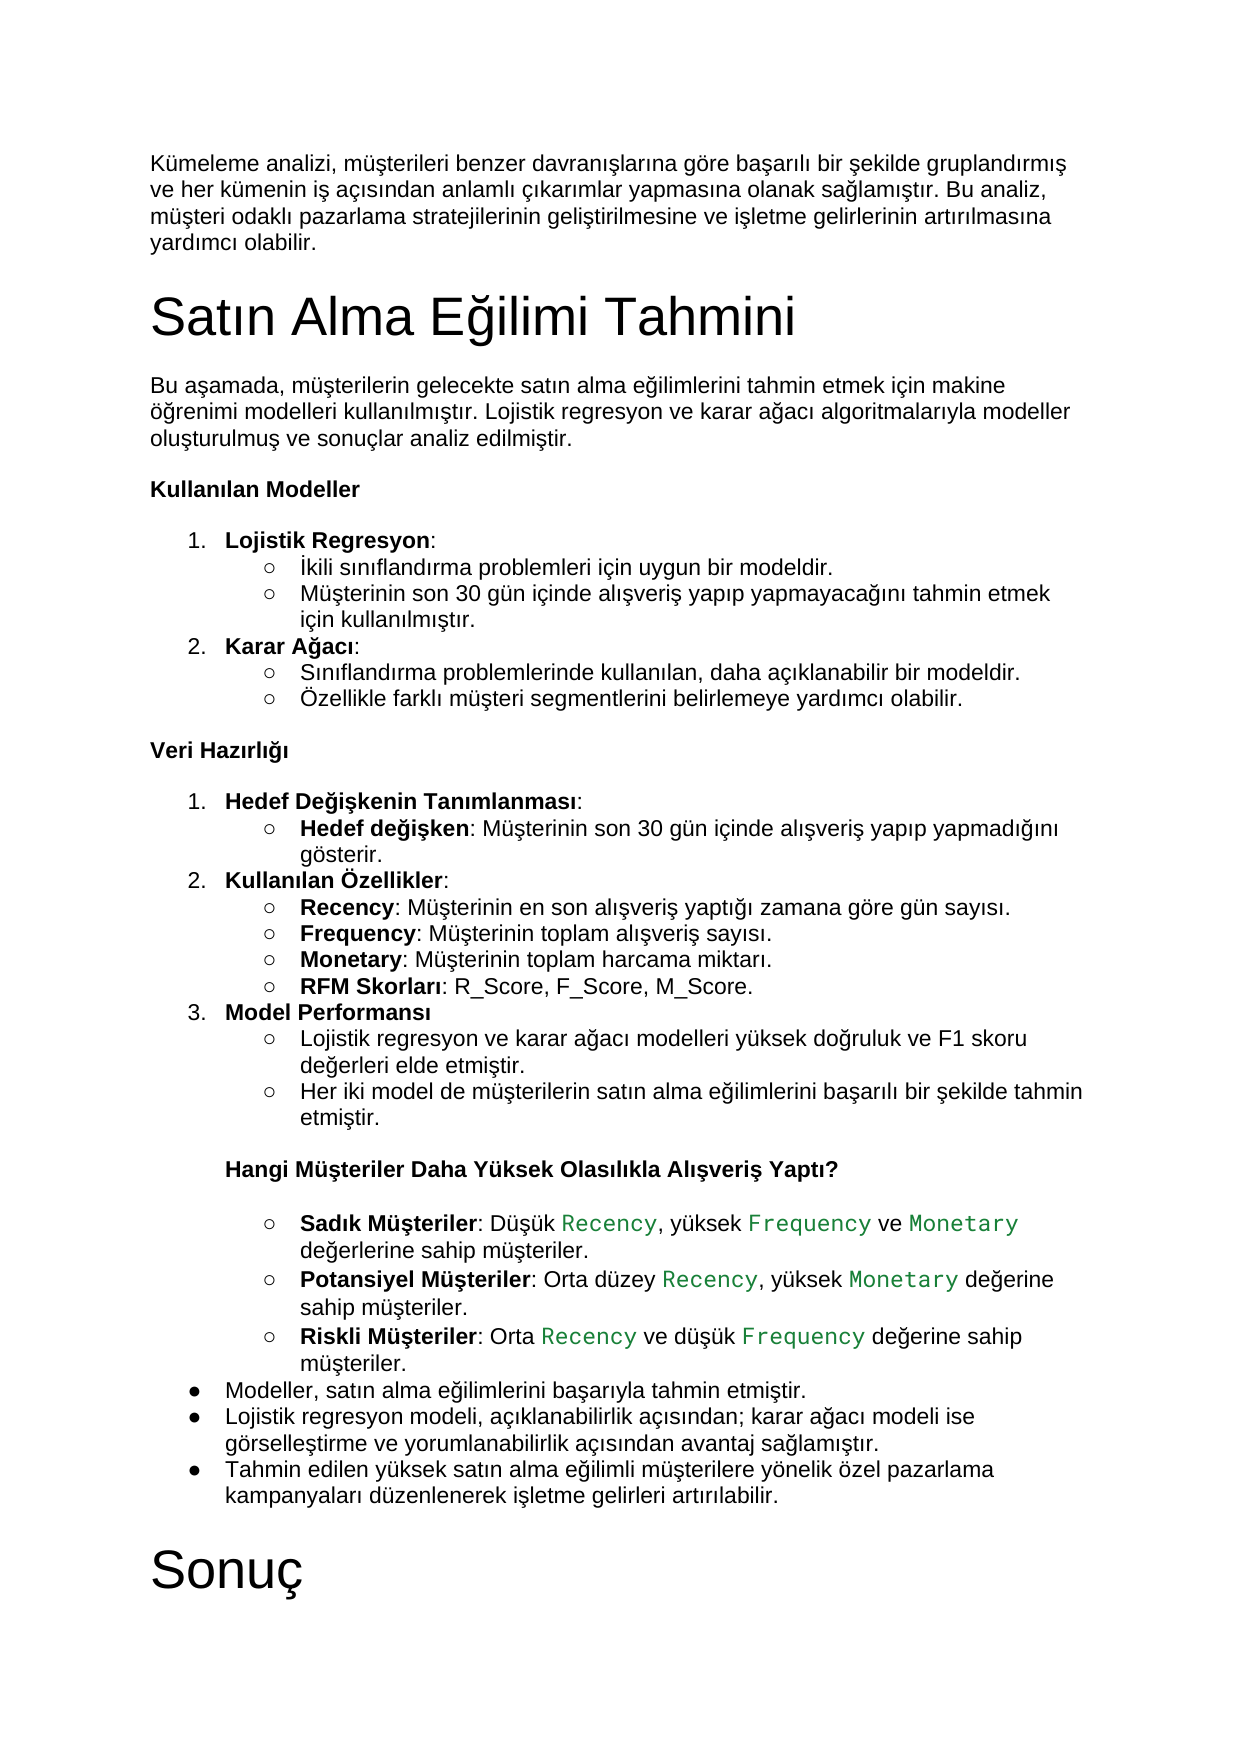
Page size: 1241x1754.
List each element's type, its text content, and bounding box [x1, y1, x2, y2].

title Satın Alma Eğilimi Tahmini [150, 284, 1090, 347]
list Monetary: Müşterinin toplam harcama miktarı. [262, 946, 1090, 973]
list Modeller, satın alma eğilimlerini başarıyla tahmin etmiştir. [187, 1377, 1090, 1403]
text Bu aşamada, müşterilerin gelecekte satın alma eğilimlerini tahmin etmek için makine öğrenimi modelleri kullanılmıştır. Lojistik regresyon ve karar ağacı algoritmalarıyla modeller oluşturulmuş ve sonuçlar analiz edilmiştir. [150, 372, 1090, 451]
list Tahmin edilen yüksek satın alma eğilimli müşterilere yönelik özel pazarlama kampanyaları düzenlenerek işletme gelirleri artırılabilir. [187, 1456, 1090, 1508]
list İkili sınıflandırma problemleri için uygun bir modeldir. [262, 554, 1090, 580]
list Riskli Müşteriler: Orta Recency ve düşük Frequency değerine sahip müşteriler. [262, 1320, 1090, 1377]
list Potansiyel Müşteriler: Orta düzey Recency, yüksek Monetary değerine sahip müşteriler. [262, 1264, 1090, 1320]
list Kullanılan Özellikler: [187, 867, 1090, 893]
list Sadık Müşteriler: Düşük Recency, yüksek Frequency ve Monetary değerlerine sahip müşteriler. [262, 1207, 1090, 1264]
title Sonuç [150, 1538, 1090, 1600]
list Model Performansı [187, 999, 1090, 1025]
list Hedef Değişkenin Tanımlanması: [187, 788, 1090, 814]
list Sınıflandırma problemlerinde kullanılan, daha açıklanabilir bir modeldir. [262, 659, 1090, 685]
list Her iki model de müşterilerin satın alma eğilimlerini başarılı bir şekilde tahmin etmiştir. [262, 1078, 1090, 1131]
list RFM Skorları: R_Score, F_Score, M_Score. [262, 973, 1090, 999]
list Recency: Müşterinin en son alışveriş yaptığı zamana göre gün sayısı. [262, 893, 1090, 920]
subtitle Kullanılan Modeller [150, 476, 1090, 502]
list Lojistik Regresyon: [187, 527, 1090, 554]
text Kümeleme analizi, müşterileri benzer davranışlarına göre başarılı bir şekilde gruplandırmış ve her kümenin iş açısından anlamlı çıkarımlar yapmasına olanak sağlamıştır. Bu analiz, müşteri odaklı pazarlama stratejilerinin geliştirilmesine ve işletme gelirlerinin artırılmasına yardımcı olabilir. [150, 150, 1090, 255]
list Özellikle farklı müşteri segmentlerini belirlemeye yardımcı olabilir. [262, 685, 1090, 712]
text Hangi Müşteriler Daha Yüksek Olasılıkla Alışveriş Yaptı? [225, 1156, 1090, 1182]
list Lojistik regresyon ve karar ağacı modelleri yüksek doğruluk ve F1 skoru değerleri elde etmiştir. [262, 1025, 1090, 1078]
subtitle Veri Hazırlığı [150, 737, 1090, 763]
list Lojistik regresyon modeli, açıklanabilirlik açısından; karar ağacı modeli ise görselleştirme ve yorumlanabilirlik açısından avantaj sağlamıştır. [187, 1403, 1090, 1456]
list Frequency: Müşterinin toplam alışveriş sayısı. [262, 920, 1090, 946]
list Müşterinin son 30 gün içinde alışveriş yapıp yapmayacağını tahmin etmek için kullanılmıştır. [262, 580, 1090, 633]
list Karar Ağacı: [187, 633, 1090, 659]
list Hedef değişken: Müşterinin son 30 gün içinde alışveriş yapıp yapmadığını gösterir. [262, 814, 1090, 867]
